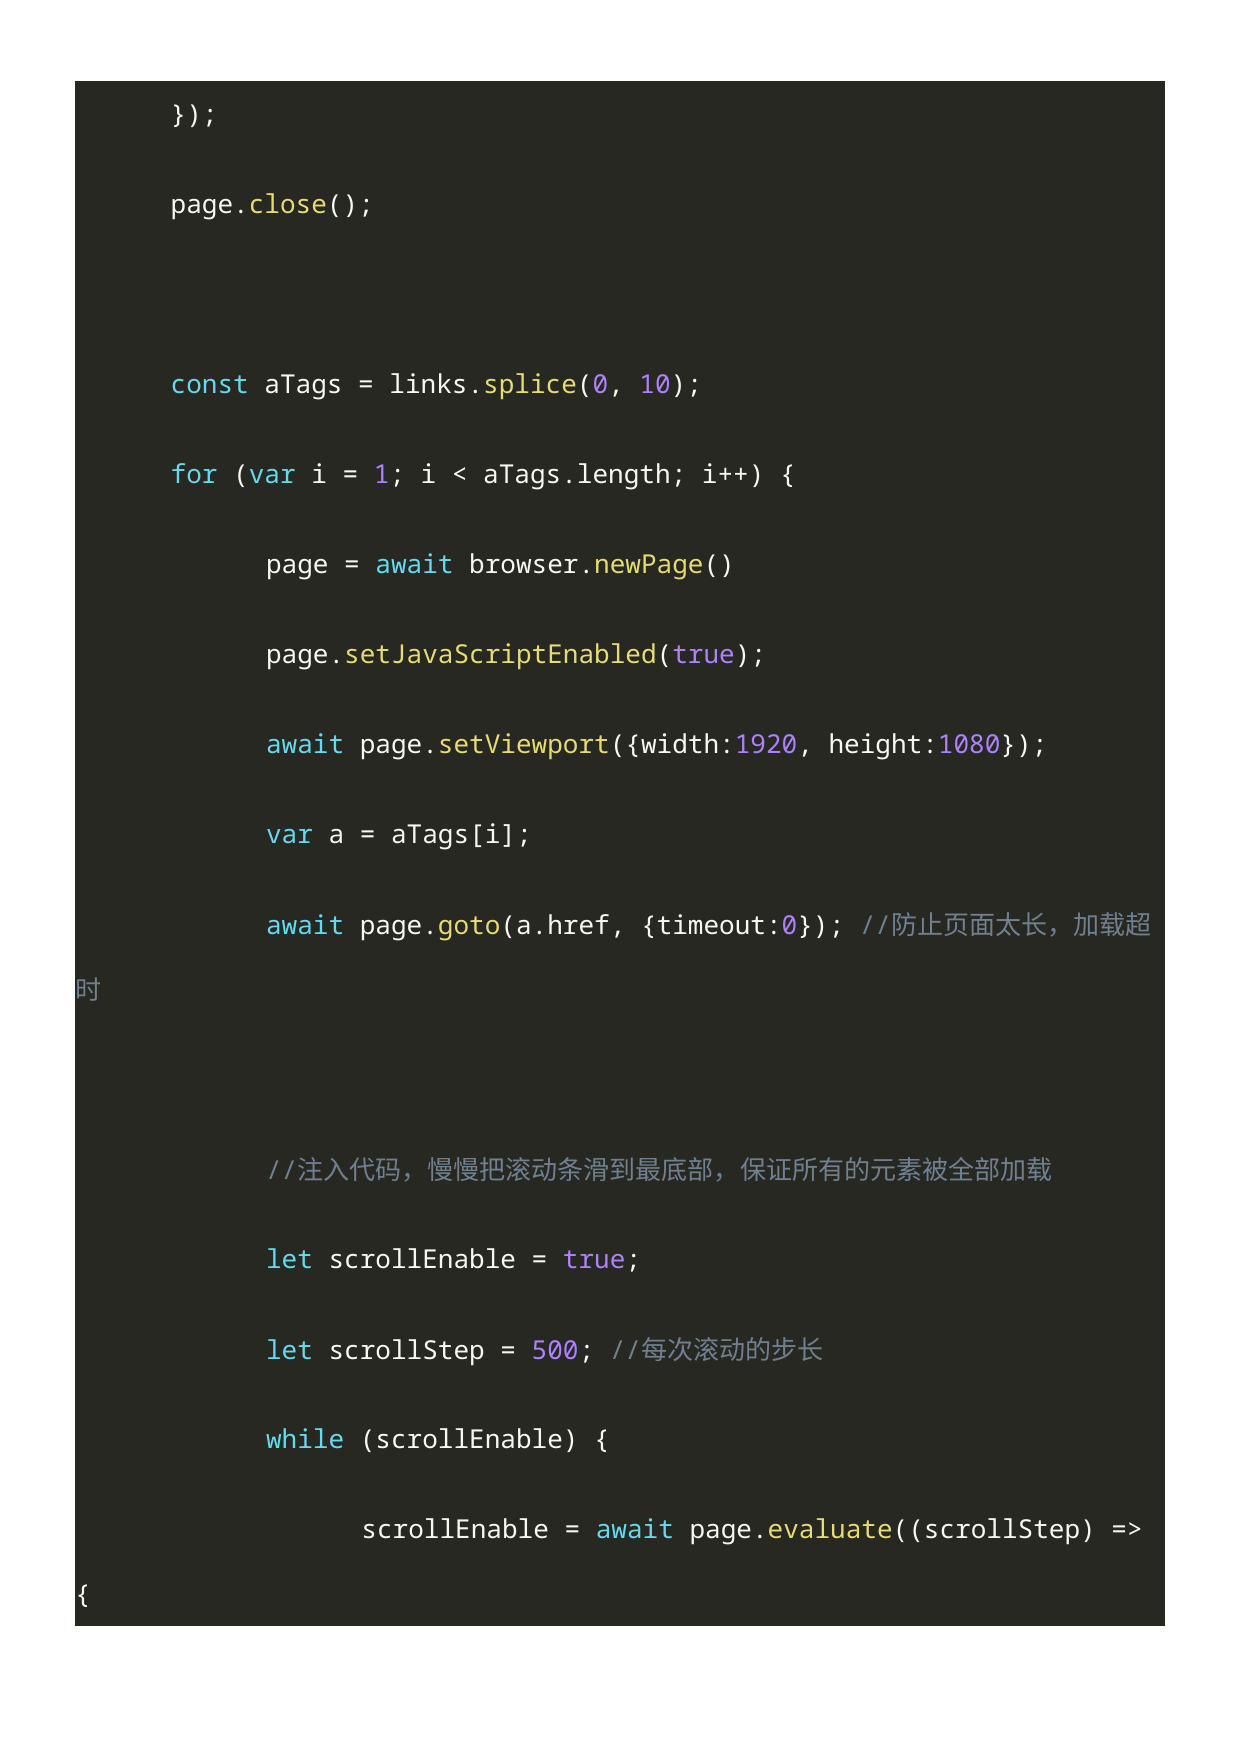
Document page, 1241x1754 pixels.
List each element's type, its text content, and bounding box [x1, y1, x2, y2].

text await page.goto(a.href, {timeout:0}); //防止页面太长，加载超时 [75, 891, 1165, 1021]
text //注入代码，慢慢把滚动条滑到最底部，保证所有的元素被全部加载 [75, 1136, 1165, 1201]
text page.setJavaScriptEnabled(true); [75, 621, 1165, 686]
text await page.setViewport({width:1920, height:1080}); [75, 711, 1165, 776]
text for (var i = 1; i < aTags.length; i++) { [75, 441, 1165, 506]
text scrollEnable = await page.evaluate((scrollStep) => { [75, 1496, 1165, 1626]
text page.close(); [75, 171, 1165, 236]
text }); [75, 81, 1165, 146]
text page = await browser.newPage() [75, 531, 1165, 596]
text let scrollStep = 500; //每次滚动的步长 [75, 1316, 1165, 1381]
text const aTags = links.splice(0, 10); [75, 351, 1165, 416]
text var a = aTags[i]; [75, 801, 1165, 866]
text let scrollEnable = true; [75, 1226, 1165, 1291]
text while (scrollEnable) { [75, 1406, 1165, 1471]
